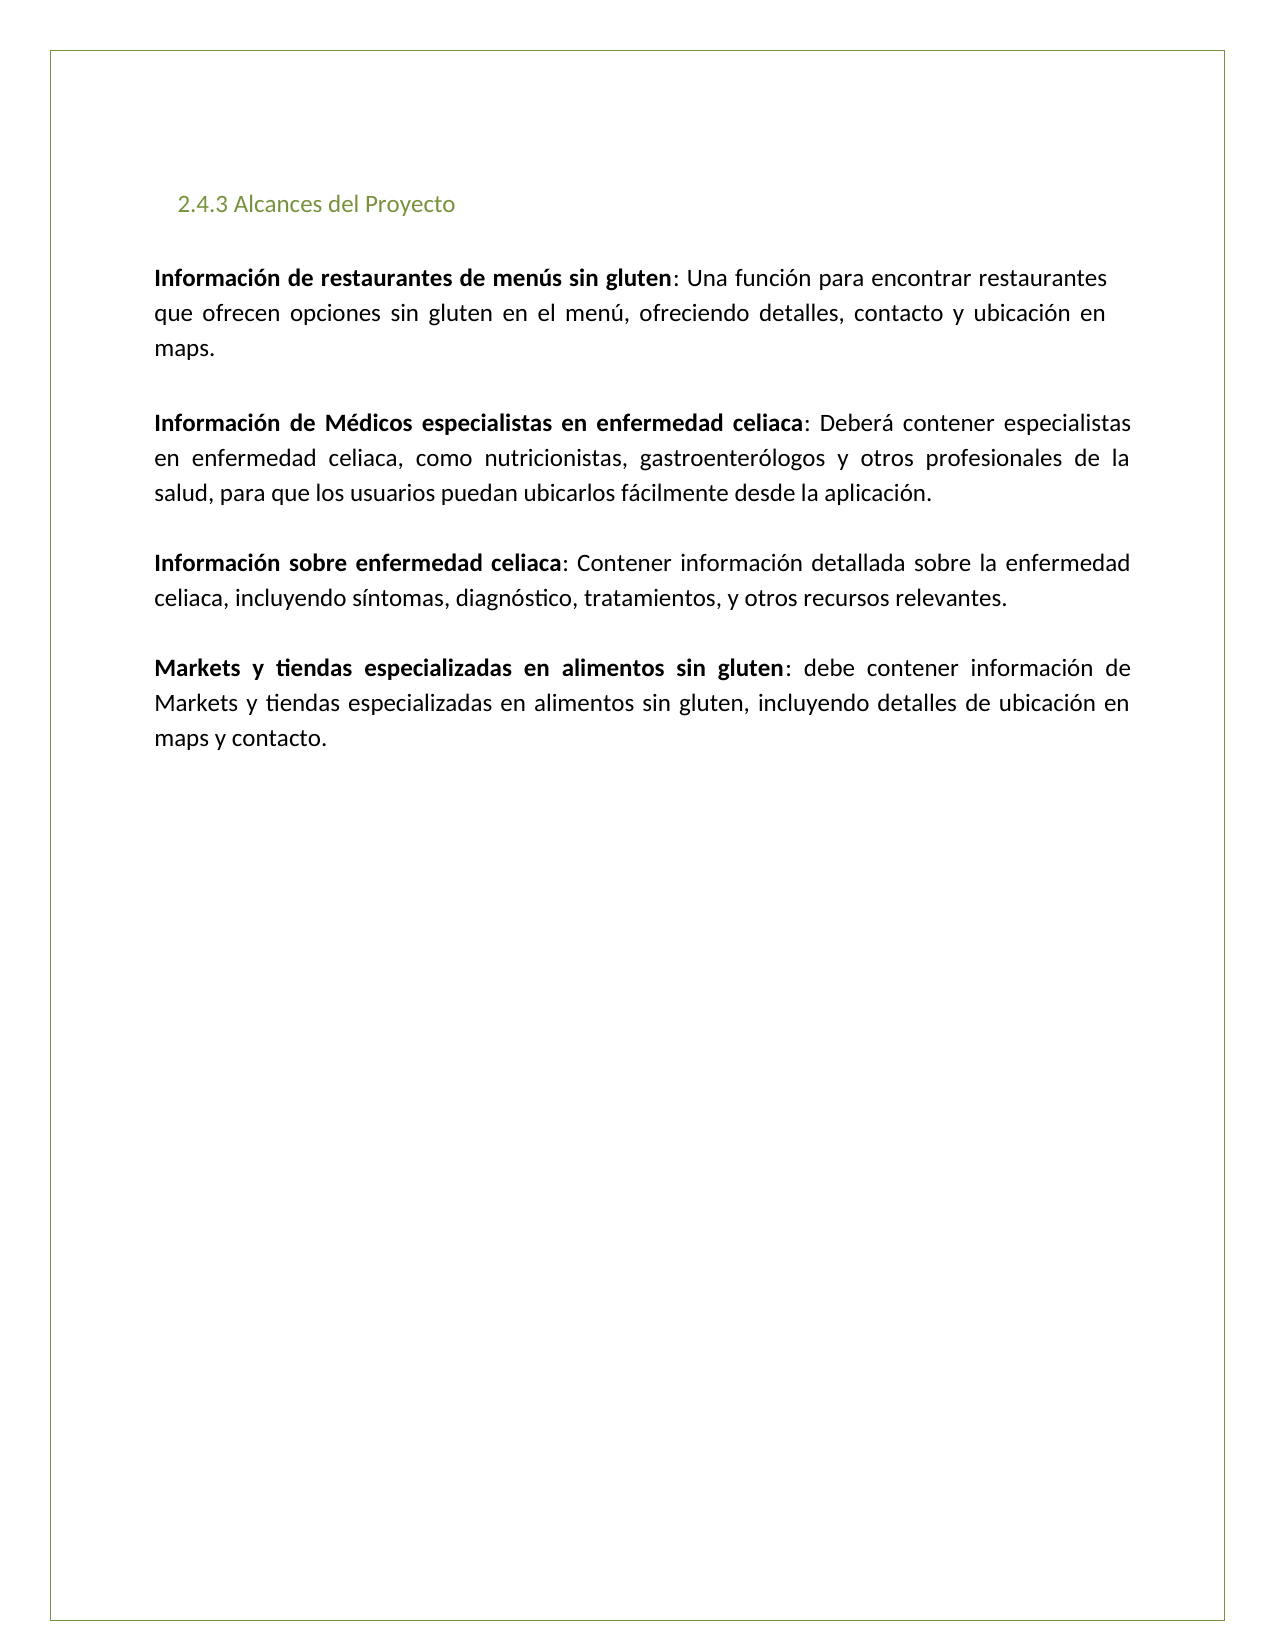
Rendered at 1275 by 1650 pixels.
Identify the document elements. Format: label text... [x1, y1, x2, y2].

list Alcances del Proyecto [177, 188, 1131, 218]
text Información de Médicos especialistas en enfermedad celiaca: Deberá contener especialistas en enfermedad celiaca, como nutricionistas, gastroenterólogos y otros profesionales de la salud, para que los usuarios puedan ubicarlos fácilmente desde la aplicación. [154, 407, 1131, 507]
text Información de restaurantes de menús sin gluten: Una función para encontrar restaurantes que ofrecen opciones sin gluten en el menú, ofreciendo detalles, contacto y ubicación en maps. [154, 262, 1108, 363]
text Información sobre enfermedad celiaca: Contener información detallada sobre la enfermedad celiaca, incluyendo síntomas, diagnóstico, tratamientos, y otros recursos relevantes. [154, 547, 1131, 612]
text Markets y tiendas especializadas en alimentos sin gluten: debe contener información de Markets y tiendas especializadas en alimentos sin gluten, incluyendo detalles de ubicación en maps y contacto. [154, 652, 1131, 752]
